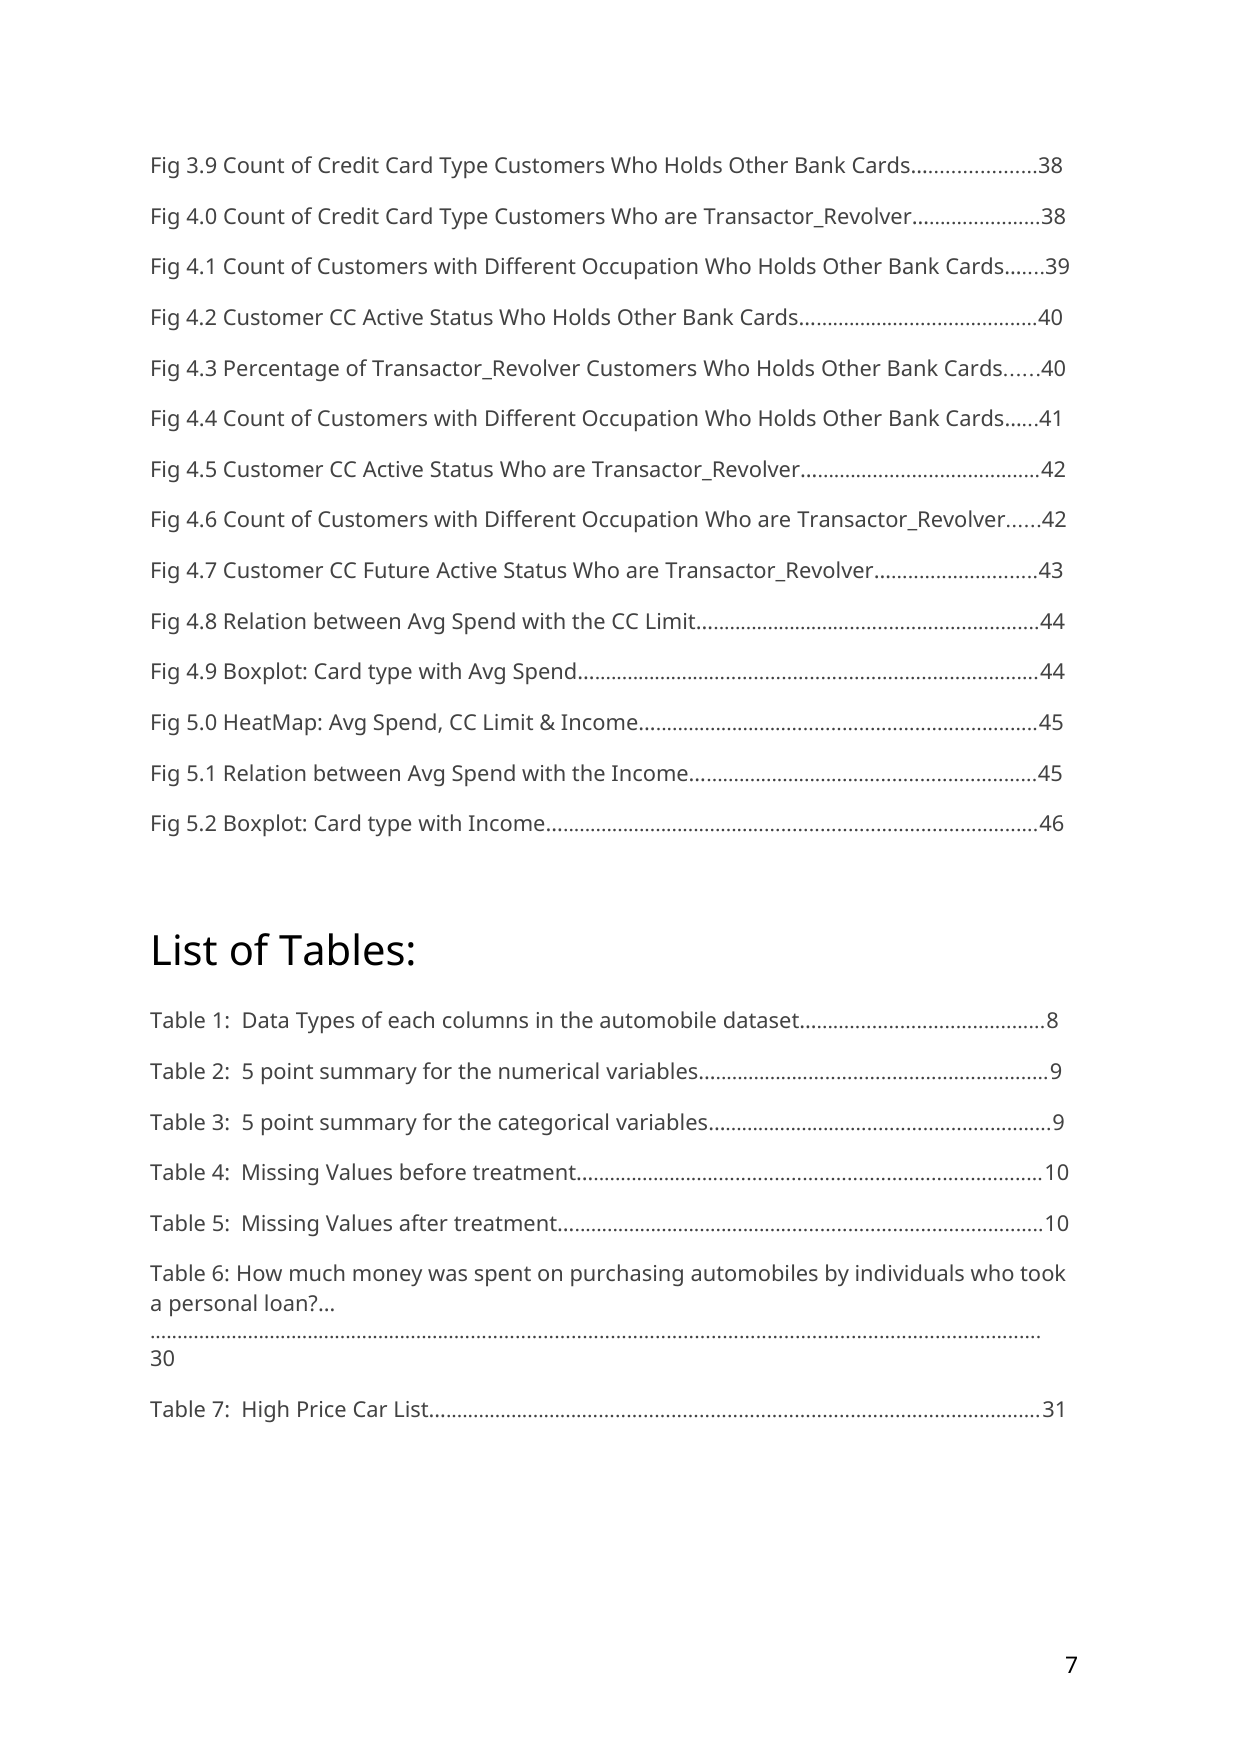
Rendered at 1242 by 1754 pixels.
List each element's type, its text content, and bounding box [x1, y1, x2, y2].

text Fig 4.7 Customer CC Future Active Status Who are Transactor_Revolver… 43 [150, 555, 1187, 585]
text Table 5: Missing Values after treatment… 10 [150, 1208, 1187, 1238]
text Fig 4.0 Count of Credit Card Type Customers Who are Transactor_Revolver… 38 [150, 201, 1187, 230]
text Table 7: High Price Car List… 31 [150, 1394, 1187, 1424]
text Fig 4.1 Count of Customers with Different Occupation Who Holds Other Bank Cards… 39 [150, 251, 1187, 281]
text Fig 3.9 Count of Credit Card Type Customers Who Holds Other Bank Cards… 38 [150, 150, 1187, 180]
text Table 4: Missing Values before treatment… 10 [150, 1157, 1187, 1187]
text Fig 5.2 Boxplot: Card type with Income… 46 [150, 808, 1187, 838]
text List of Tables: [150, 921, 1187, 977]
text Table 6: How much money was spent on purchasing automobiles by individuals who took a personal loan?… 30 [150, 1258, 1068, 1373]
text Fig 4.8 Relation between Avg Spend with the CC Limit… 44 [150, 606, 1187, 635]
text Fig 4.2 Customer CC Active Status Who Holds Other Bank Cards… 40 [150, 302, 1187, 332]
text Fig 4.4 Count of Customers with Different Occupation Who Holds Other Bank Cards… 41 [150, 403, 1187, 433]
text Fig 4.9 Boxplot: Card type with Avg Spend… 44 [150, 656, 1187, 686]
text Table 3: 5 point summary for the categorical variables… 9 [150, 1107, 1187, 1136]
text Fig 5.0 HeatMap: Avg Spend, CC Limit & Income… 45 [150, 707, 1187, 737]
text Fig 5.1 Relation between Avg Spend with the Income… 45 [150, 757, 1187, 787]
text Fig 4.6 Count of Customers with Different Occupation Who are Transactor_Revolver 42 [150, 504, 1187, 534]
text Fig 4.3 Percentage of Transactor_Revolver Customers Who Holds Other Bank Cards 40 [150, 352, 1187, 382]
text Table 2: 5 point summary for the numerical variables… 9 [150, 1056, 1187, 1086]
text Fig 4.5 Customer CC Active Status Who are Transactor_Revolver… 42 [150, 454, 1187, 483]
text Table 1: Data Types of each columns in the automobile dataset… 8 [150, 1005, 1187, 1035]
